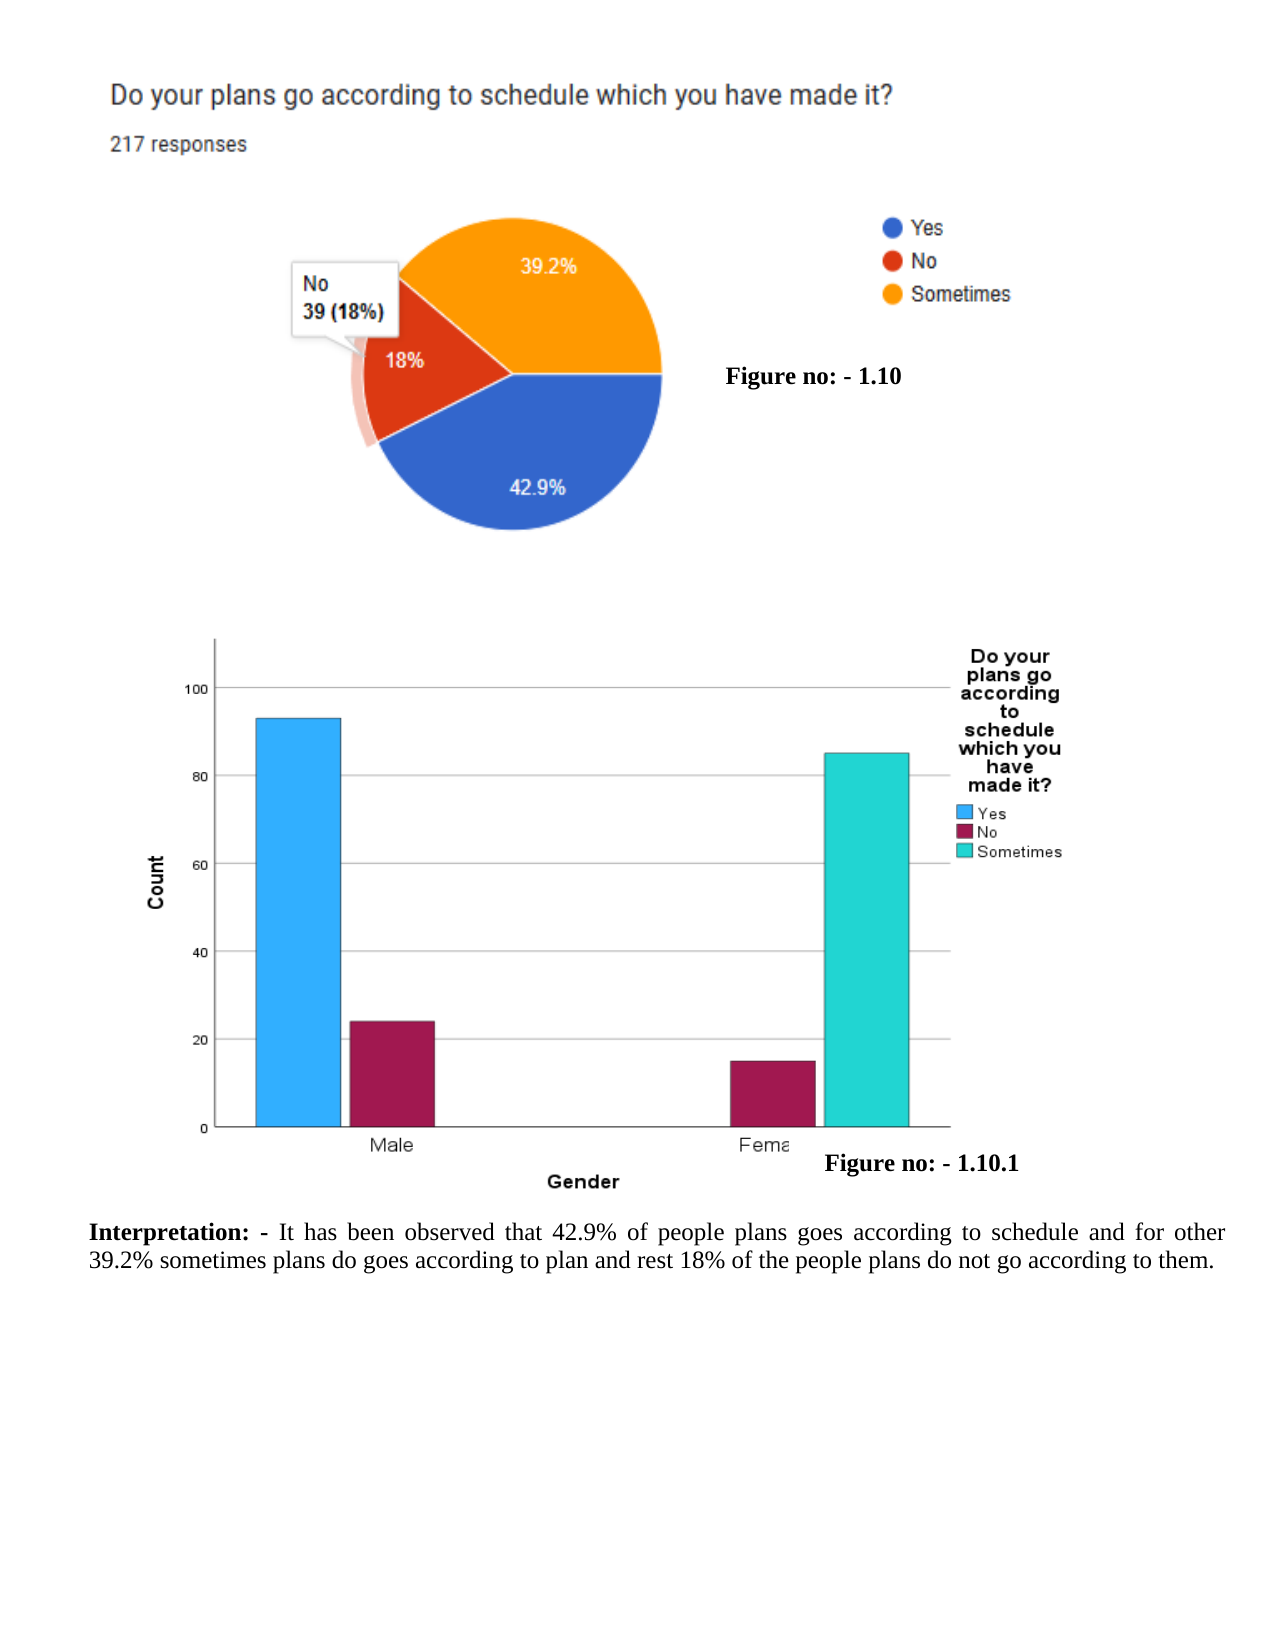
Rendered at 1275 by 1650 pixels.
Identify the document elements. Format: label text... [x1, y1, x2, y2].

picture [88, 59, 1193, 584]
picture [123, 633, 1224, 1206]
